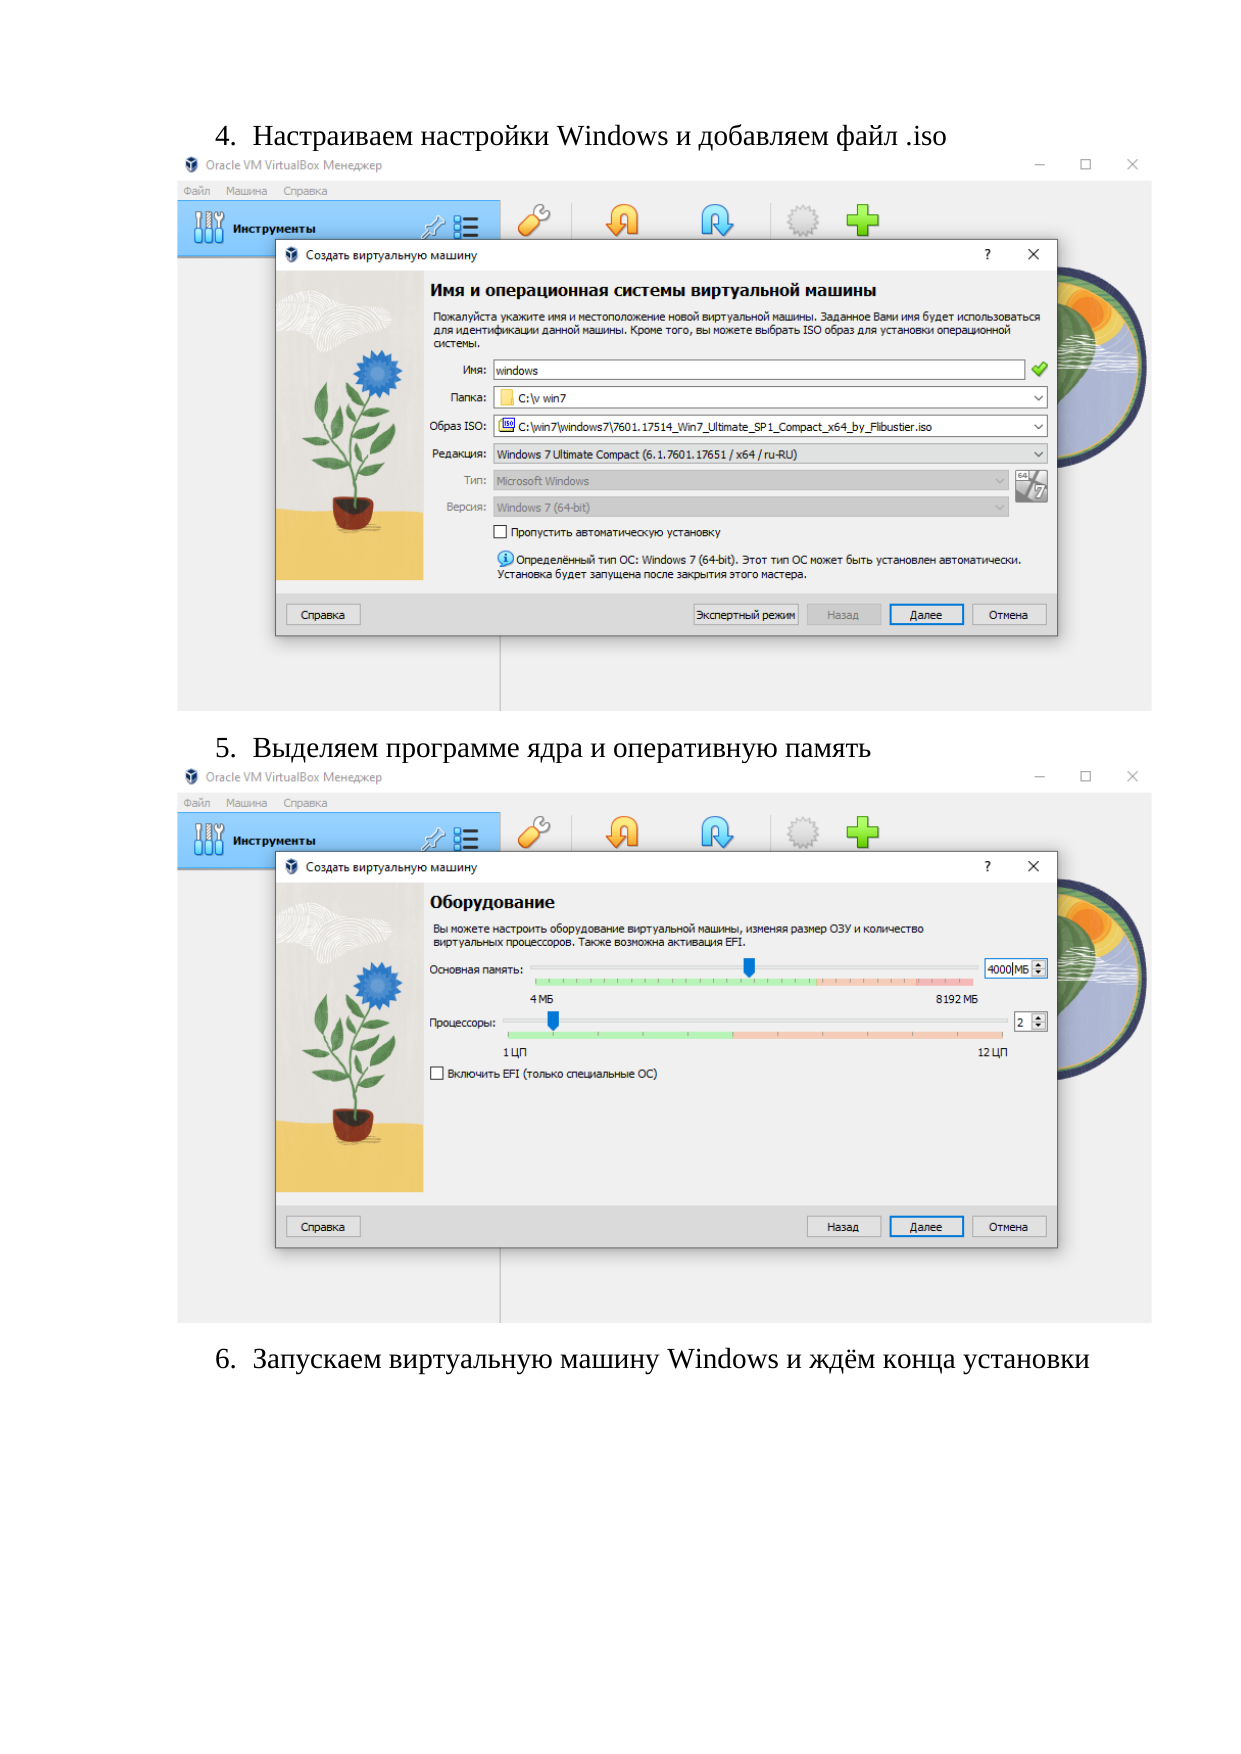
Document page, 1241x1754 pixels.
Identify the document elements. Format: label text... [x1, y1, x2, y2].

list Запускаем виртуальную машину Windows и ждём конца установки [215, 1341, 1152, 1375]
list Настраиваем настройки Windows и добавляем файл .iso [215, 118, 1152, 151]
picture [177, 763, 1152, 1323]
list Выделяем программе ядра и оперативную память [215, 730, 1152, 763]
picture [177, 151, 1152, 711]
